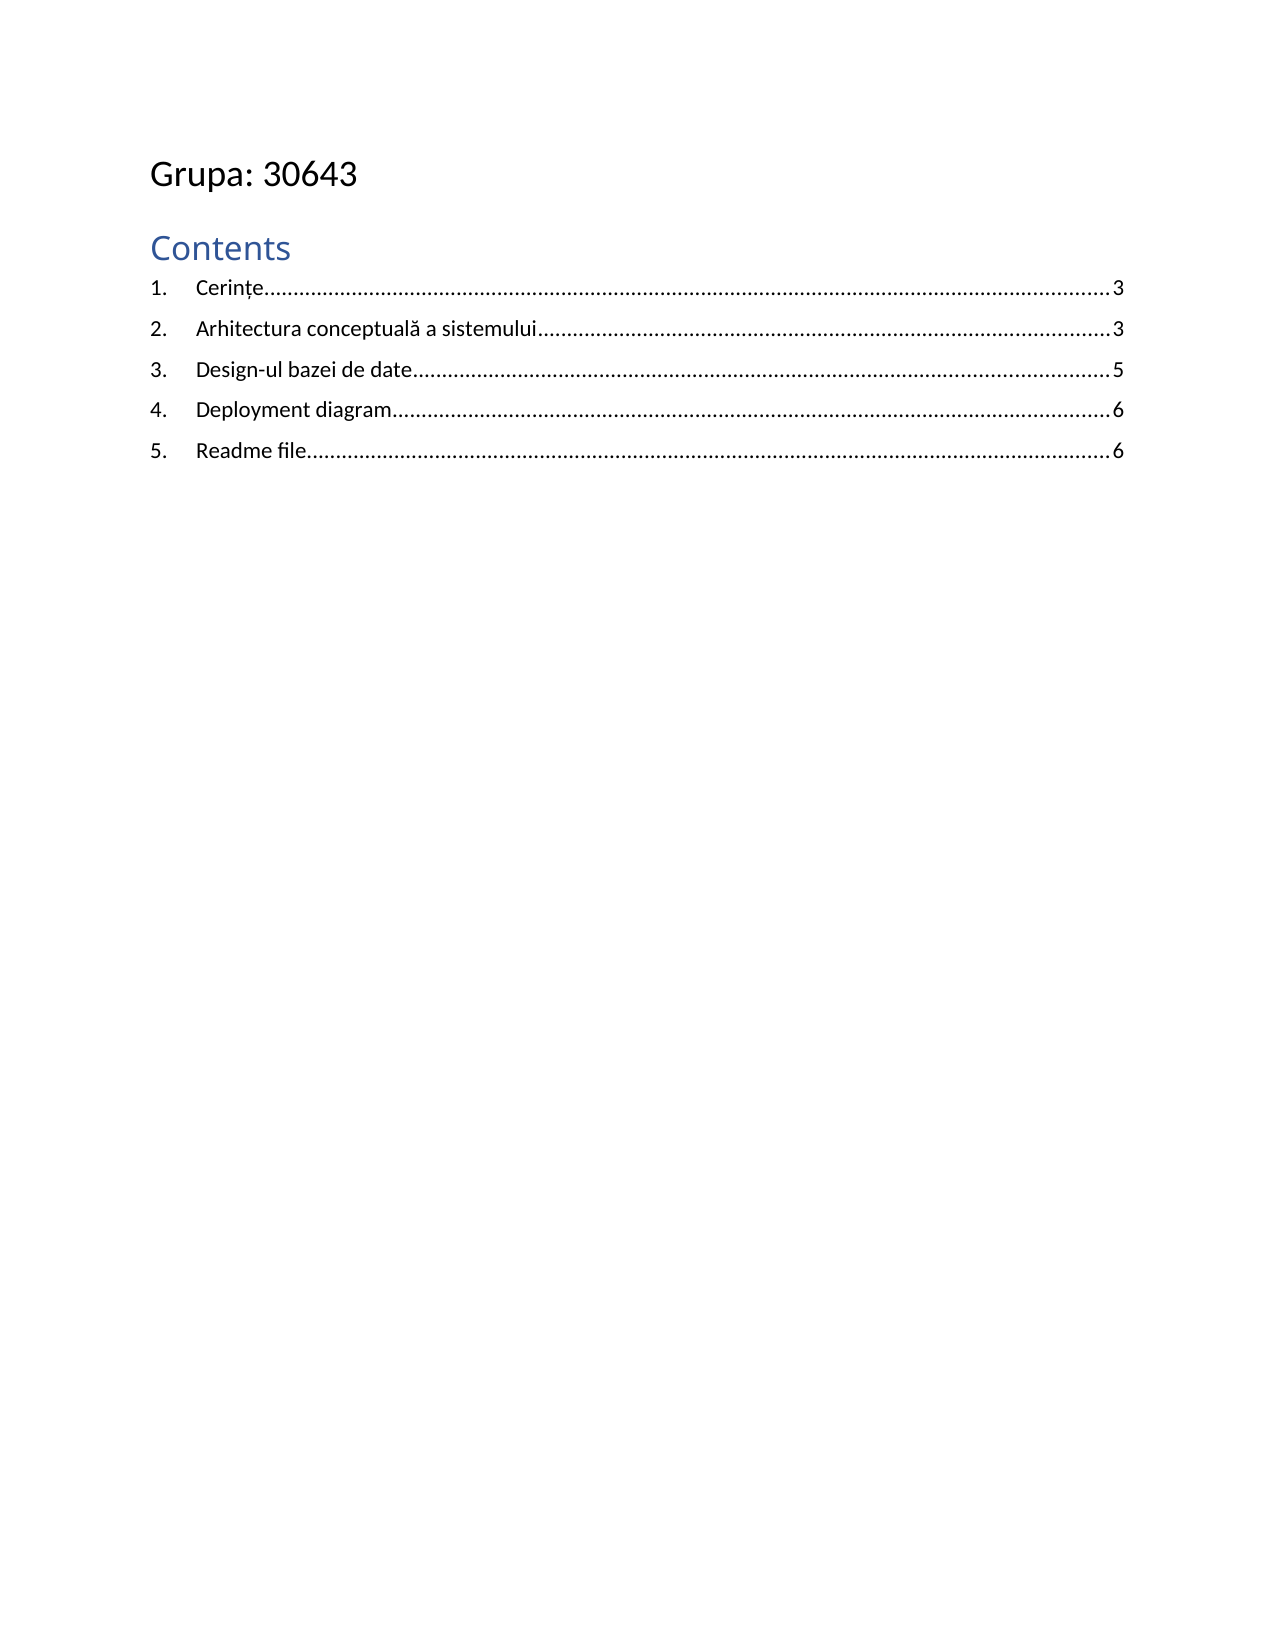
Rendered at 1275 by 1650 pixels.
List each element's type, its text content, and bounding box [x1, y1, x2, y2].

text Grupa: 30643 [150, 150, 1125, 196]
